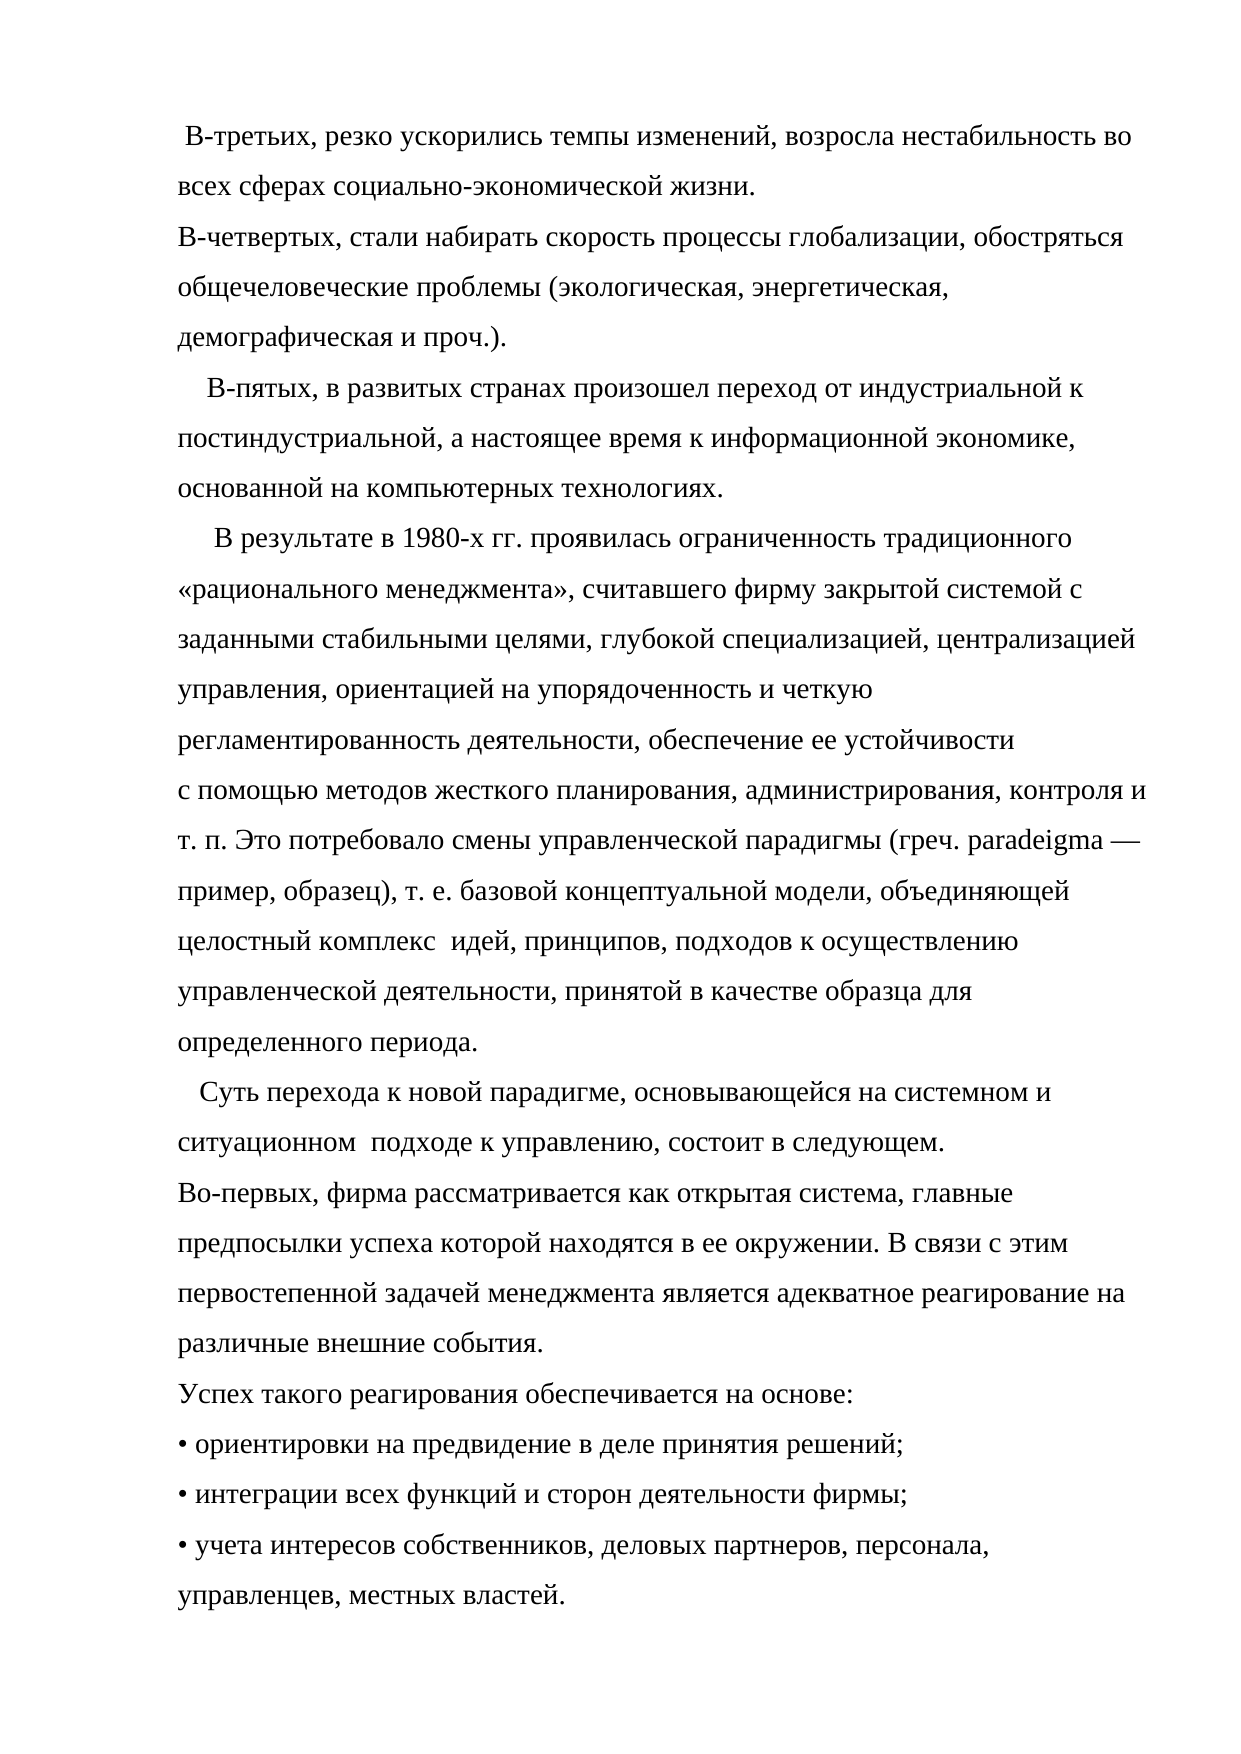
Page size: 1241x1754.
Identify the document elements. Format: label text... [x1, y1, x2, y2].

text всех сферах социально-экономической жизни. [177, 168, 1152, 202]
text • ориентировки на предвидение в деле принятия решений; [177, 1426, 1152, 1460]
text В результате в 1980-х гг. проявилась ограниченность традиционного «рационального менеджмента», считавшего фирму закрытой системой с заданными стабильными целями, глубокой специализацией, централизацией управления, ориентацией на упорядоченность и четкую регламентированность деятельности, обеспечение ее устойчивости [177, 521, 1152, 755]
text Во-первых, фирма рассматривается как открытая система, главные предпосылки успеха которой находятся в ее окружении. В связи с этим первостепенной задачей менеджмента является адекватное реагирование на различные внешние события. [177, 1175, 1152, 1359]
text Успех такого реагирования обеспечивается на основе: [177, 1376, 1152, 1409]
text с помощью методов жесткого планирования, администрирования, контроля и т. п. Это потребовало смены управленческой парадигмы (греч. paradeigma — пример, образец), т. е. базовой концептуальной модели, объединяющей целостный комплекс идей, принципов, подходов к осуществлению управленческой деятельности, принятой в качестве образца для определенного периода. [177, 772, 1152, 1057]
text Суть перехода к новой парадигме, основывающейся на системном и ситуационном подходе к управлению, состоит в следующем. [177, 1074, 1152, 1158]
text • учета интересов собственников, деловых партнеров, персонала, управленцев, местных властей. [177, 1527, 1152, 1611]
text В-четвертых, стали набирать скорость процессы глобализации, обостряться общечеловеческие проблемы (экологическая, энергетическая, демографическая и проч.). [177, 219, 1152, 353]
text В-пятых, в развитых странах произошел переход от индустриальной к постиндустриальной, а настоящее время к информационной экономике, основанной на компьютерных технологиях. [177, 370, 1152, 504]
text • интеграции всех функций и сторон деятельности фирмы; [177, 1477, 1152, 1510]
text В-третьих, резко ускорились темпы изменений, возросла нестабильность во [177, 118, 1152, 152]
